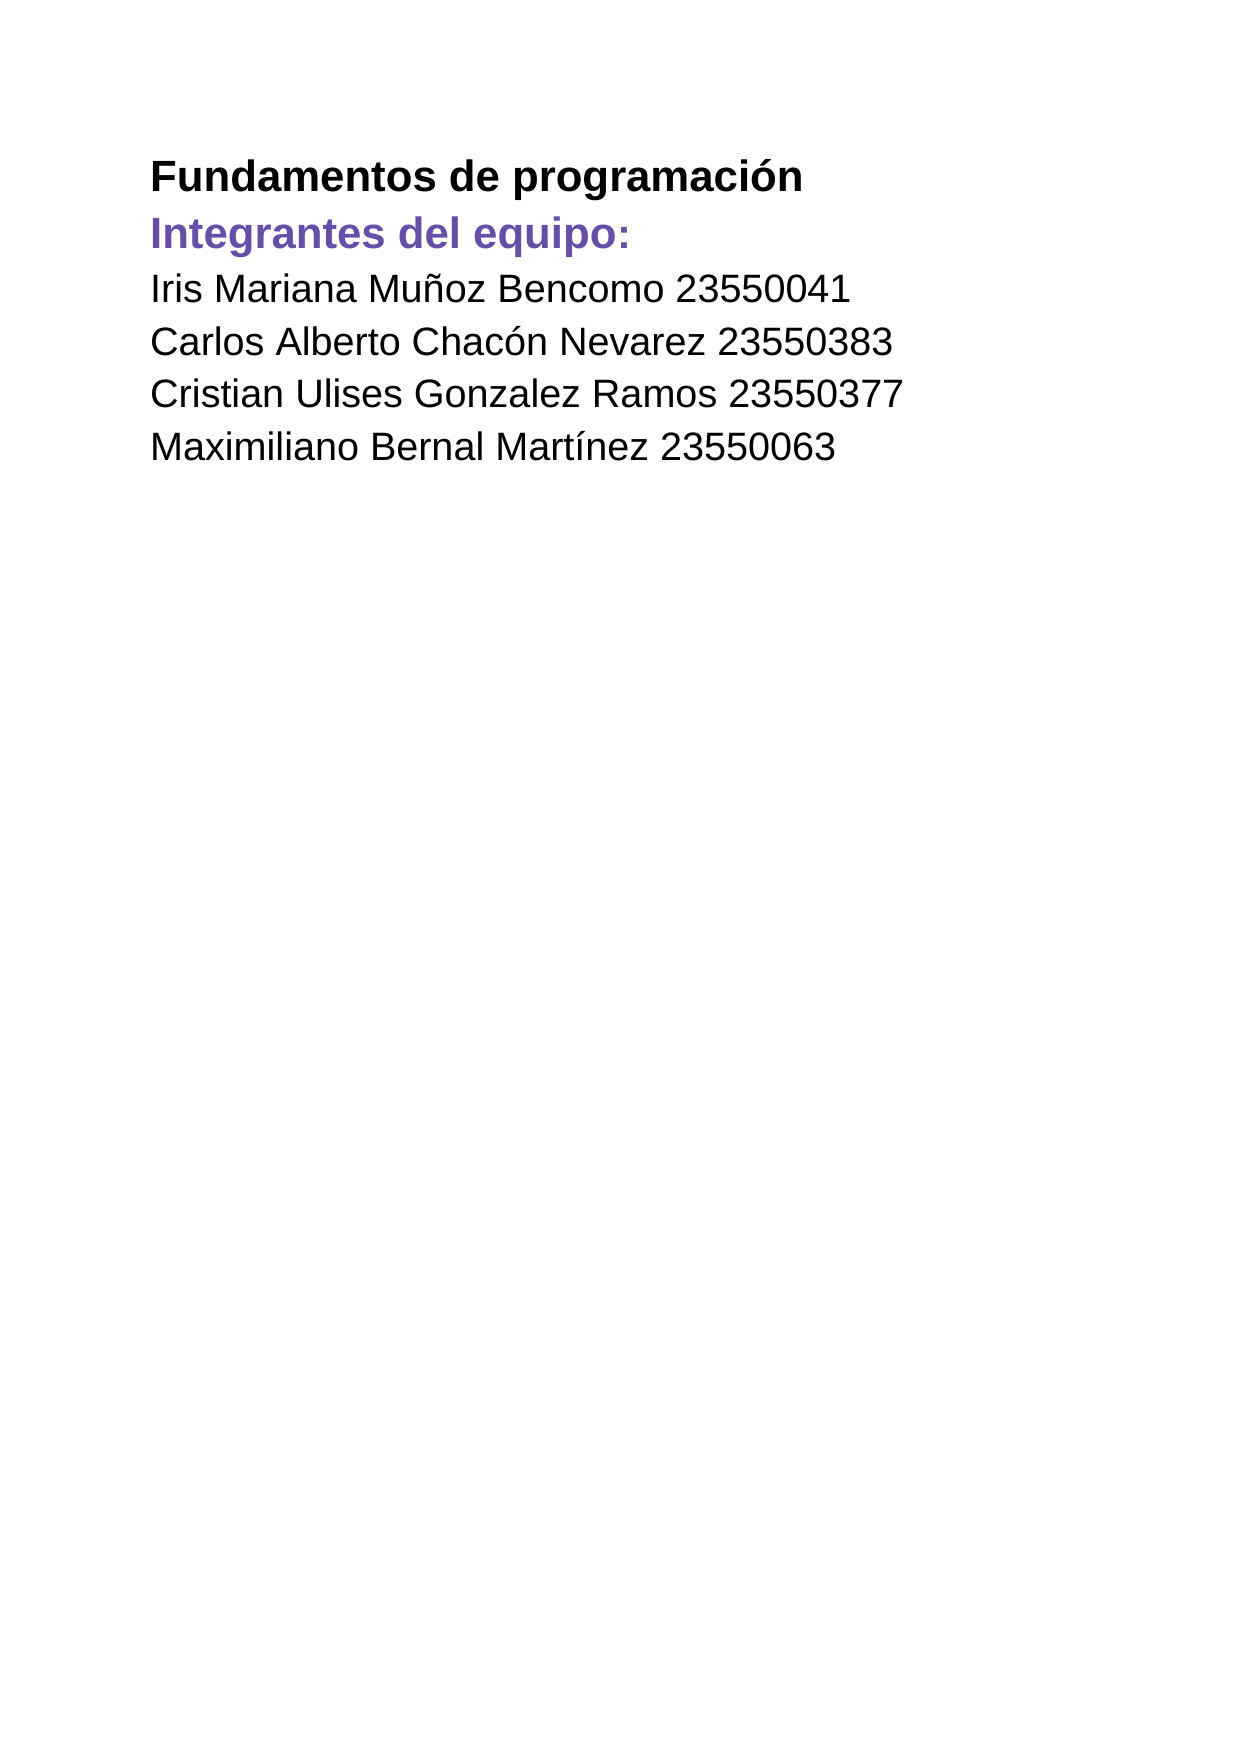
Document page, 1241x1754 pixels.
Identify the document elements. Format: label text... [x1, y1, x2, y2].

text Fundamentos de programación [150, 150, 1090, 200]
text Integrantes del equipo: [150, 208, 1090, 258]
text Cristian Ulises Gonzalez Ramos 23550377 [150, 370, 1090, 416]
text Iris Mariana Muñoz Bencomo 23550041 [150, 266, 1090, 311]
text Maximiliano Bernal Martínez 23550063 [150, 423, 1090, 468]
text Carlos Alberto Chacón Nevarez 23550383 [150, 318, 1090, 364]
